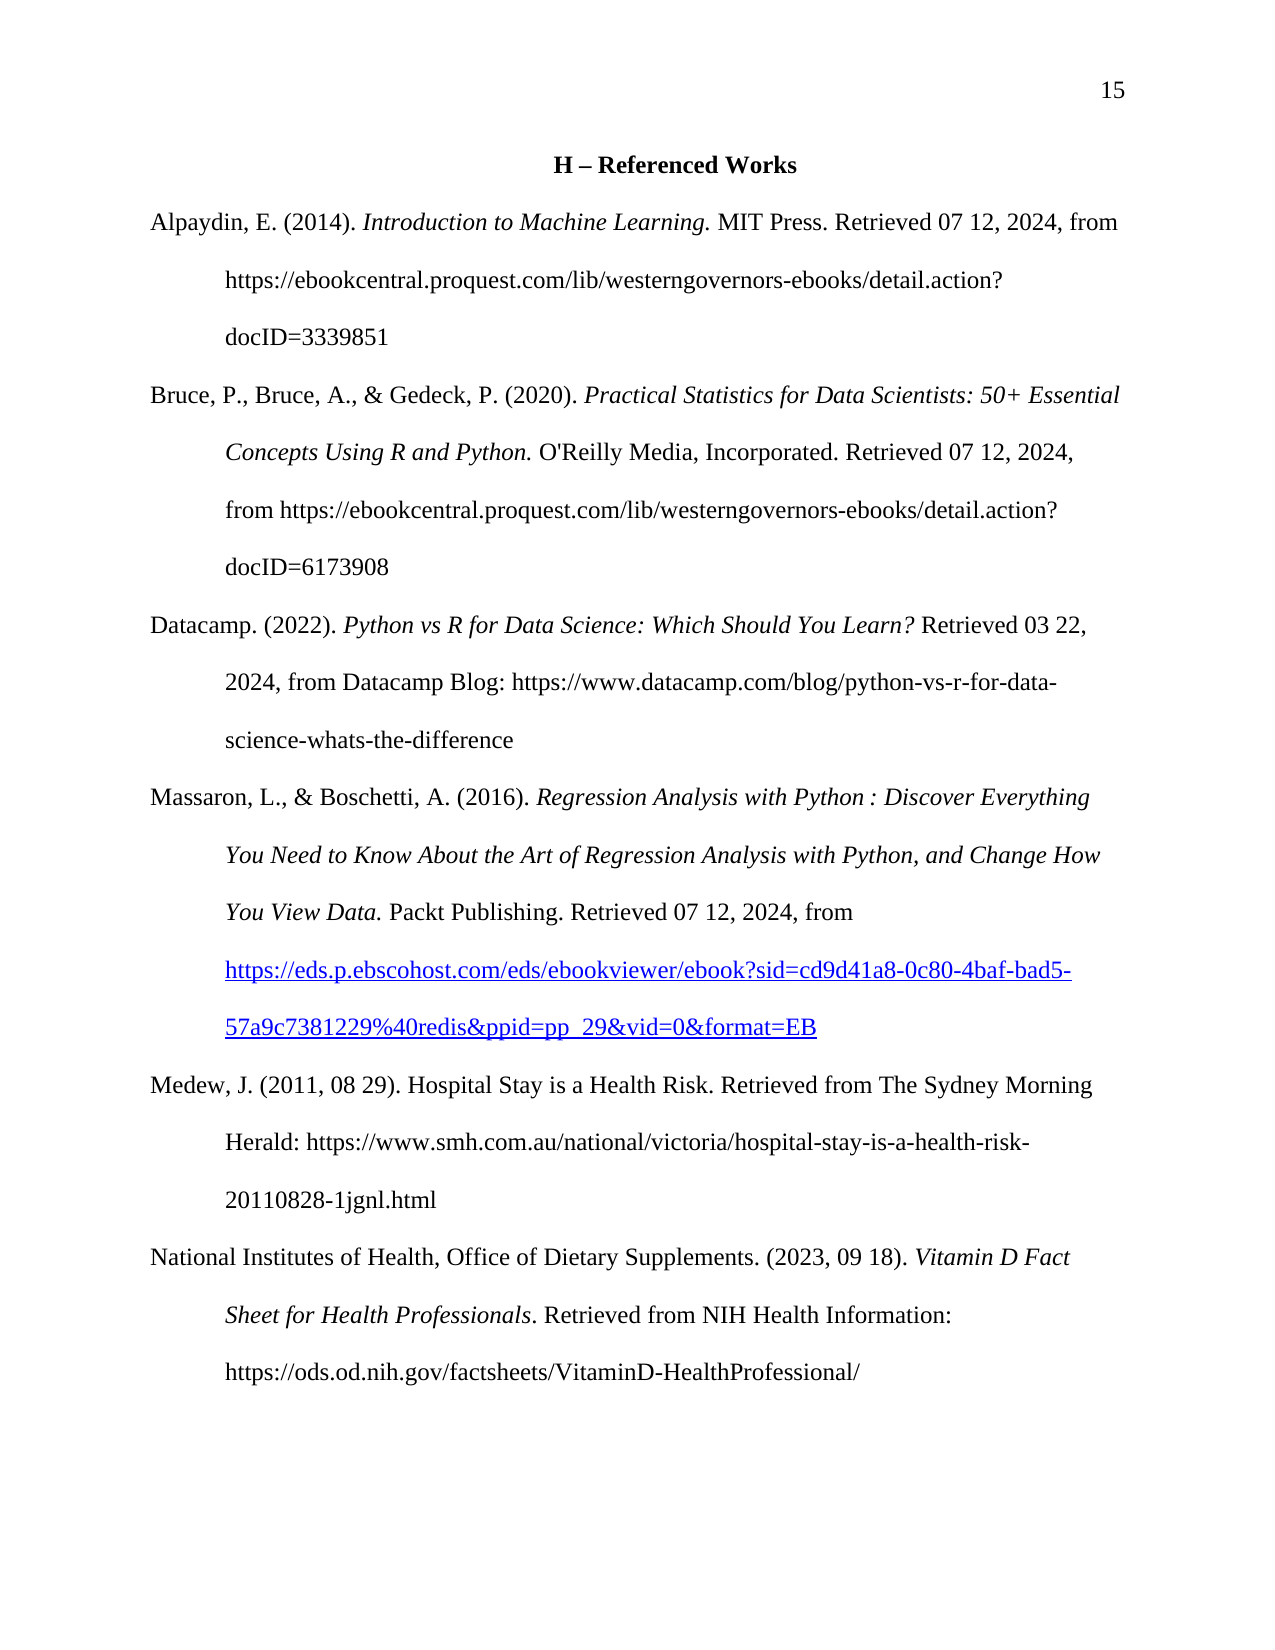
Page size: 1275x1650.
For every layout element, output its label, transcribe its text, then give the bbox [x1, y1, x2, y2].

text National Institutes of Health, Office of Dietary Supplements. (2023, 09 18). Vitamin D Fact Sheet for Health Professionals. Retrieved from NIH Health Information: https://ods.od.nih.gov/factsheets/VitaminD-HealthProfessional/ [150, 1242, 1125, 1386]
text Alpaydin, E. (2014). Introduction to Machine Learning. MIT Press. Retrieved 07 12, 2024, from https://ebookcentral.proquest.com/lib/westerngovernors-ebooks/detail.action?docID=3339851 [150, 207, 1125, 351]
text Herald: https://www.smh.com.au/national/victoria/hospital-stay-is-a-health-risk-20110828-1jgnl.html [225, 1127, 1125, 1214]
text Medew, J. (2011, 08 29). Hospital Stay is a Health Risk. Retrieved from The Sydney Morning [150, 1070, 1125, 1099]
text Massaron, L., & Boschetti, A. (2016). Regression Analysis with Python : Discover Everything You Need to Know About the Art of Regression Analysis with Python, and Change How You View Data. Packt Publishing. Retrieved 07 12, 2024, from https://eds.p.ebscohost.com/eds/ebookviewer/ebook?sid=cd9d41a8-0c80-4baf-bad5-57a9c7381229%40redis&ppid=pp_29&vid=0&format=EB [150, 782, 1125, 1041]
text Datacamp. (2022). Python vs R for Data Science: Which Should You Learn? Retrieved 03 22, 2024, from Datacamp Blog: https://www.datacamp.com/blog/python-vs-r-for-data-science-whats-the-difference [150, 610, 1125, 754]
subtitle H – Referenced Works [150, 150, 1125, 179]
text Bruce, P., Bruce, A., & Gedeck, P. (2020). Practical Statistics for Data Scientists: 50+ Essential Concepts Using R and Python. O'Reilly Media, Incorporated. Retrieved 07 12, 2024, from https://ebookcentral.proquest.com/lib/westerngovernors-ebooks/detail.action?docID=6173908 [150, 380, 1125, 581]
